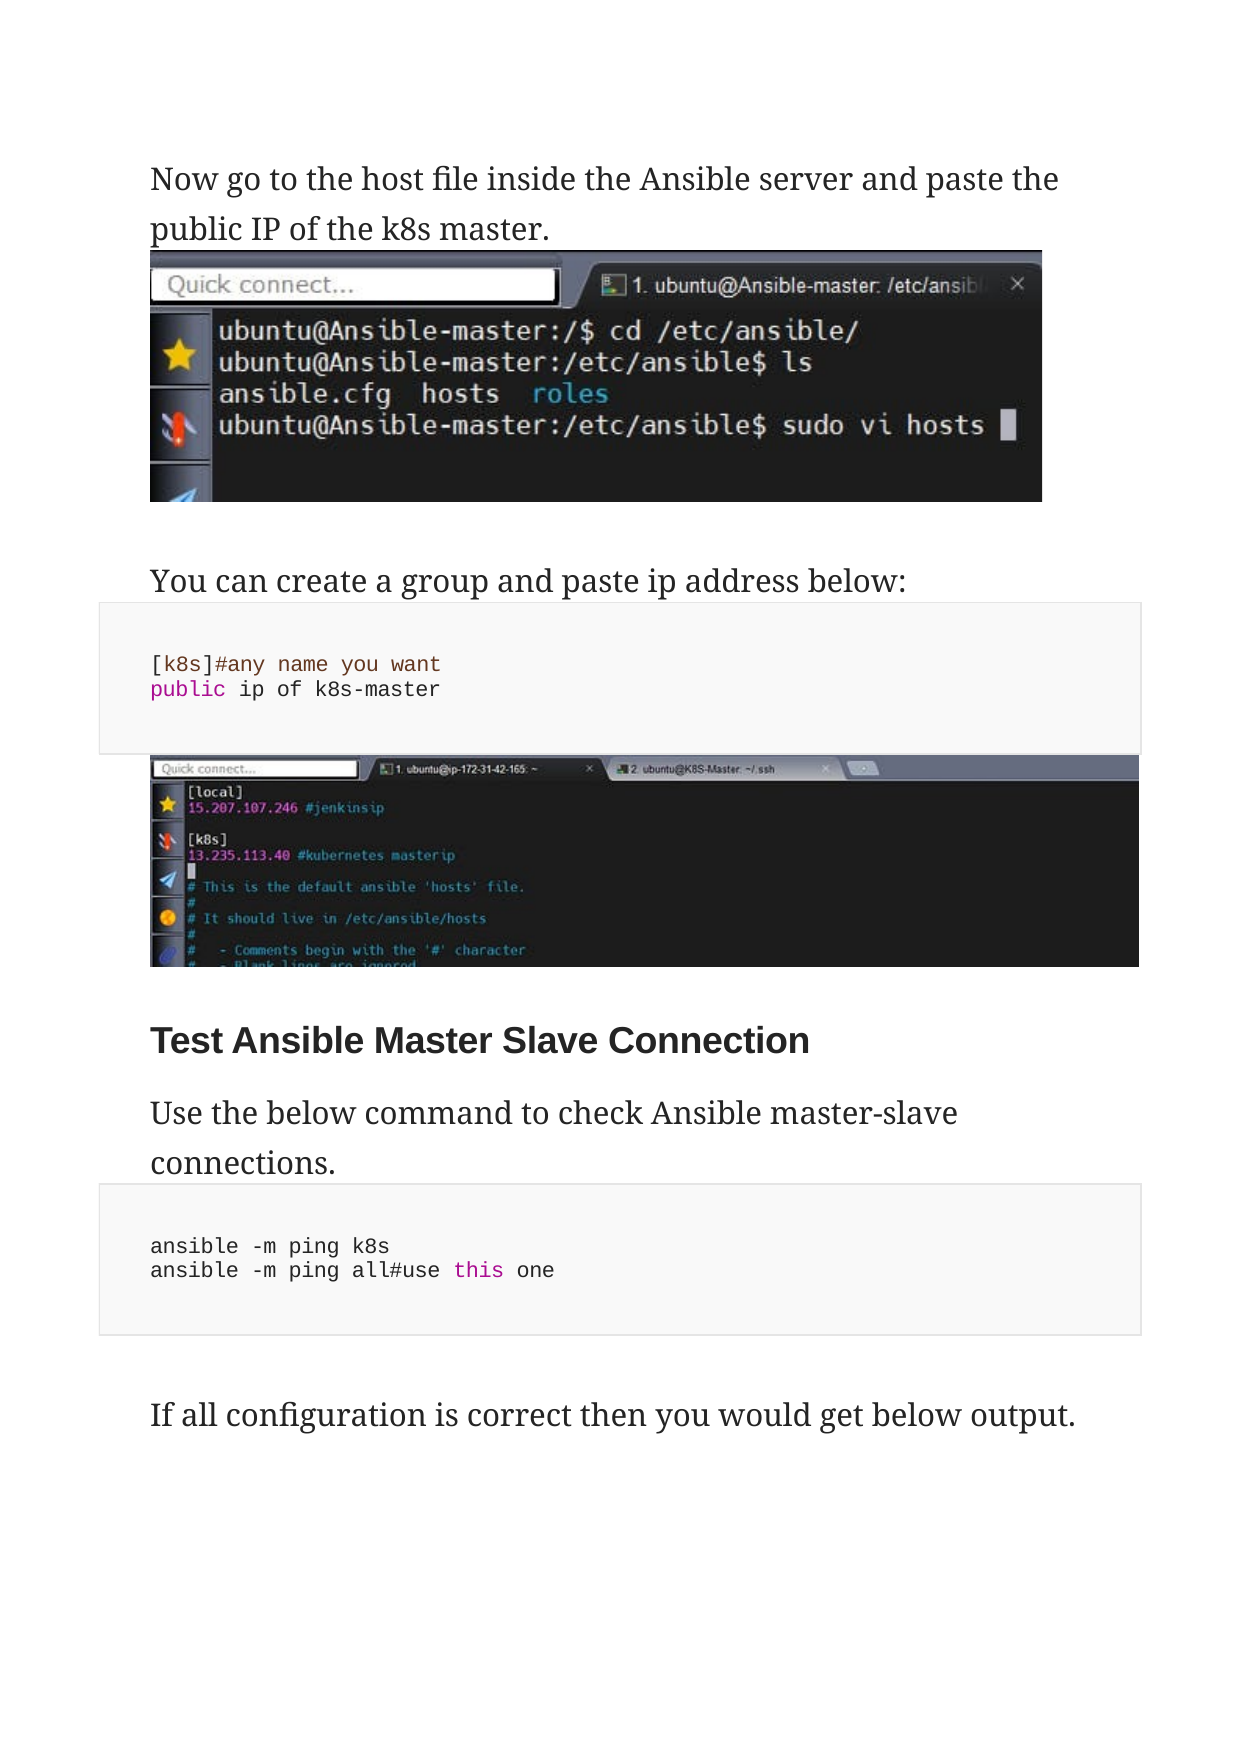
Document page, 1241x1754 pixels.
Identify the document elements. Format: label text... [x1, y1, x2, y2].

text Now go to the host file inside the Ansible server and paste the public IP of the k8s master. [150, 150, 1090, 250]
picture [150, 755, 1139, 967]
picture [150, 250, 1043, 502]
text Test Ansible Master Slave Connection [150, 1015, 1090, 1062]
text If all configuration is correct then you would get below output. [150, 1386, 1090, 1436]
text You can create a group and paste ip address below: [150, 552, 1090, 602]
text ansible -m ping k8s ansible -m ping all#use this one [100, 1185, 1140, 1334]
text Use the below command to check Ansible master-slave connections. [150, 1083, 1090, 1183]
text [k8s]#any name you want public ip of k8s-master [100, 603, 1140, 753]
